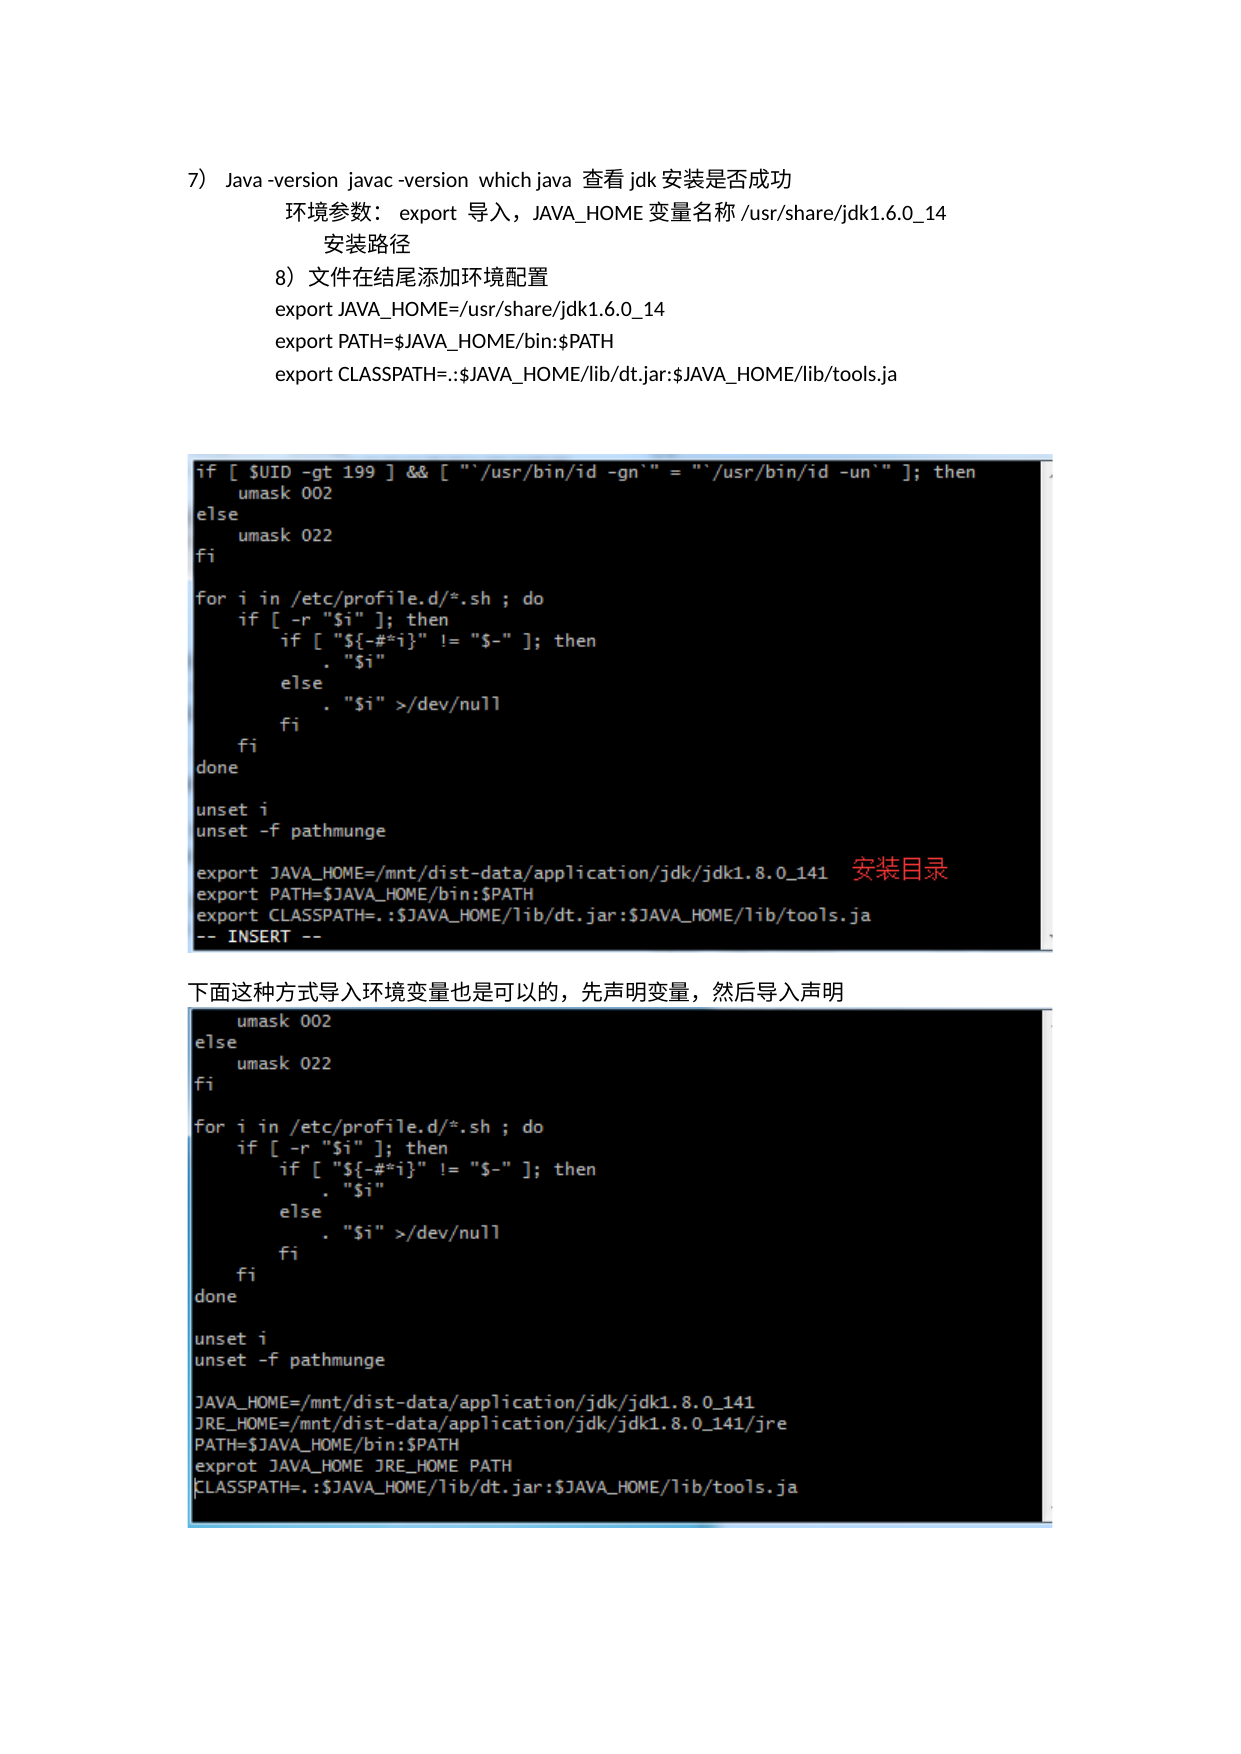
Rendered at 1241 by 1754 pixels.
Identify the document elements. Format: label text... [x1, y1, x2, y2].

list Java -version javac -version which java 查看jdk安装是否成功 [187, 162, 1053, 194]
list 8）文件在结尾添加环境配置 [231, 259, 1053, 292]
list export CLASSPATH=.:$JAVA_HOME/lib/dt.jar:$JAVA_HOME/lib/tools.ja [187, 357, 1053, 389]
picture [187, 1007, 1053, 1528]
list export JAVA_HOME=/usr/share/jdk1.6.0_14 [231, 292, 1053, 324]
list 安装路径 [275, 227, 1053, 259]
text 下面这种方式导入环境变量也是可以的，先声明变量，然后导入声明 [187, 974, 1053, 1007]
list 环境参数： export 导入，JAVA_HOME 变量名称 /usr/share/jdk1.6.0_14 [231, 194, 1053, 227]
list export PATH=$JAVA_HOME/bin:$PATH [187, 324, 1053, 357]
picture [187, 454, 1053, 953]
